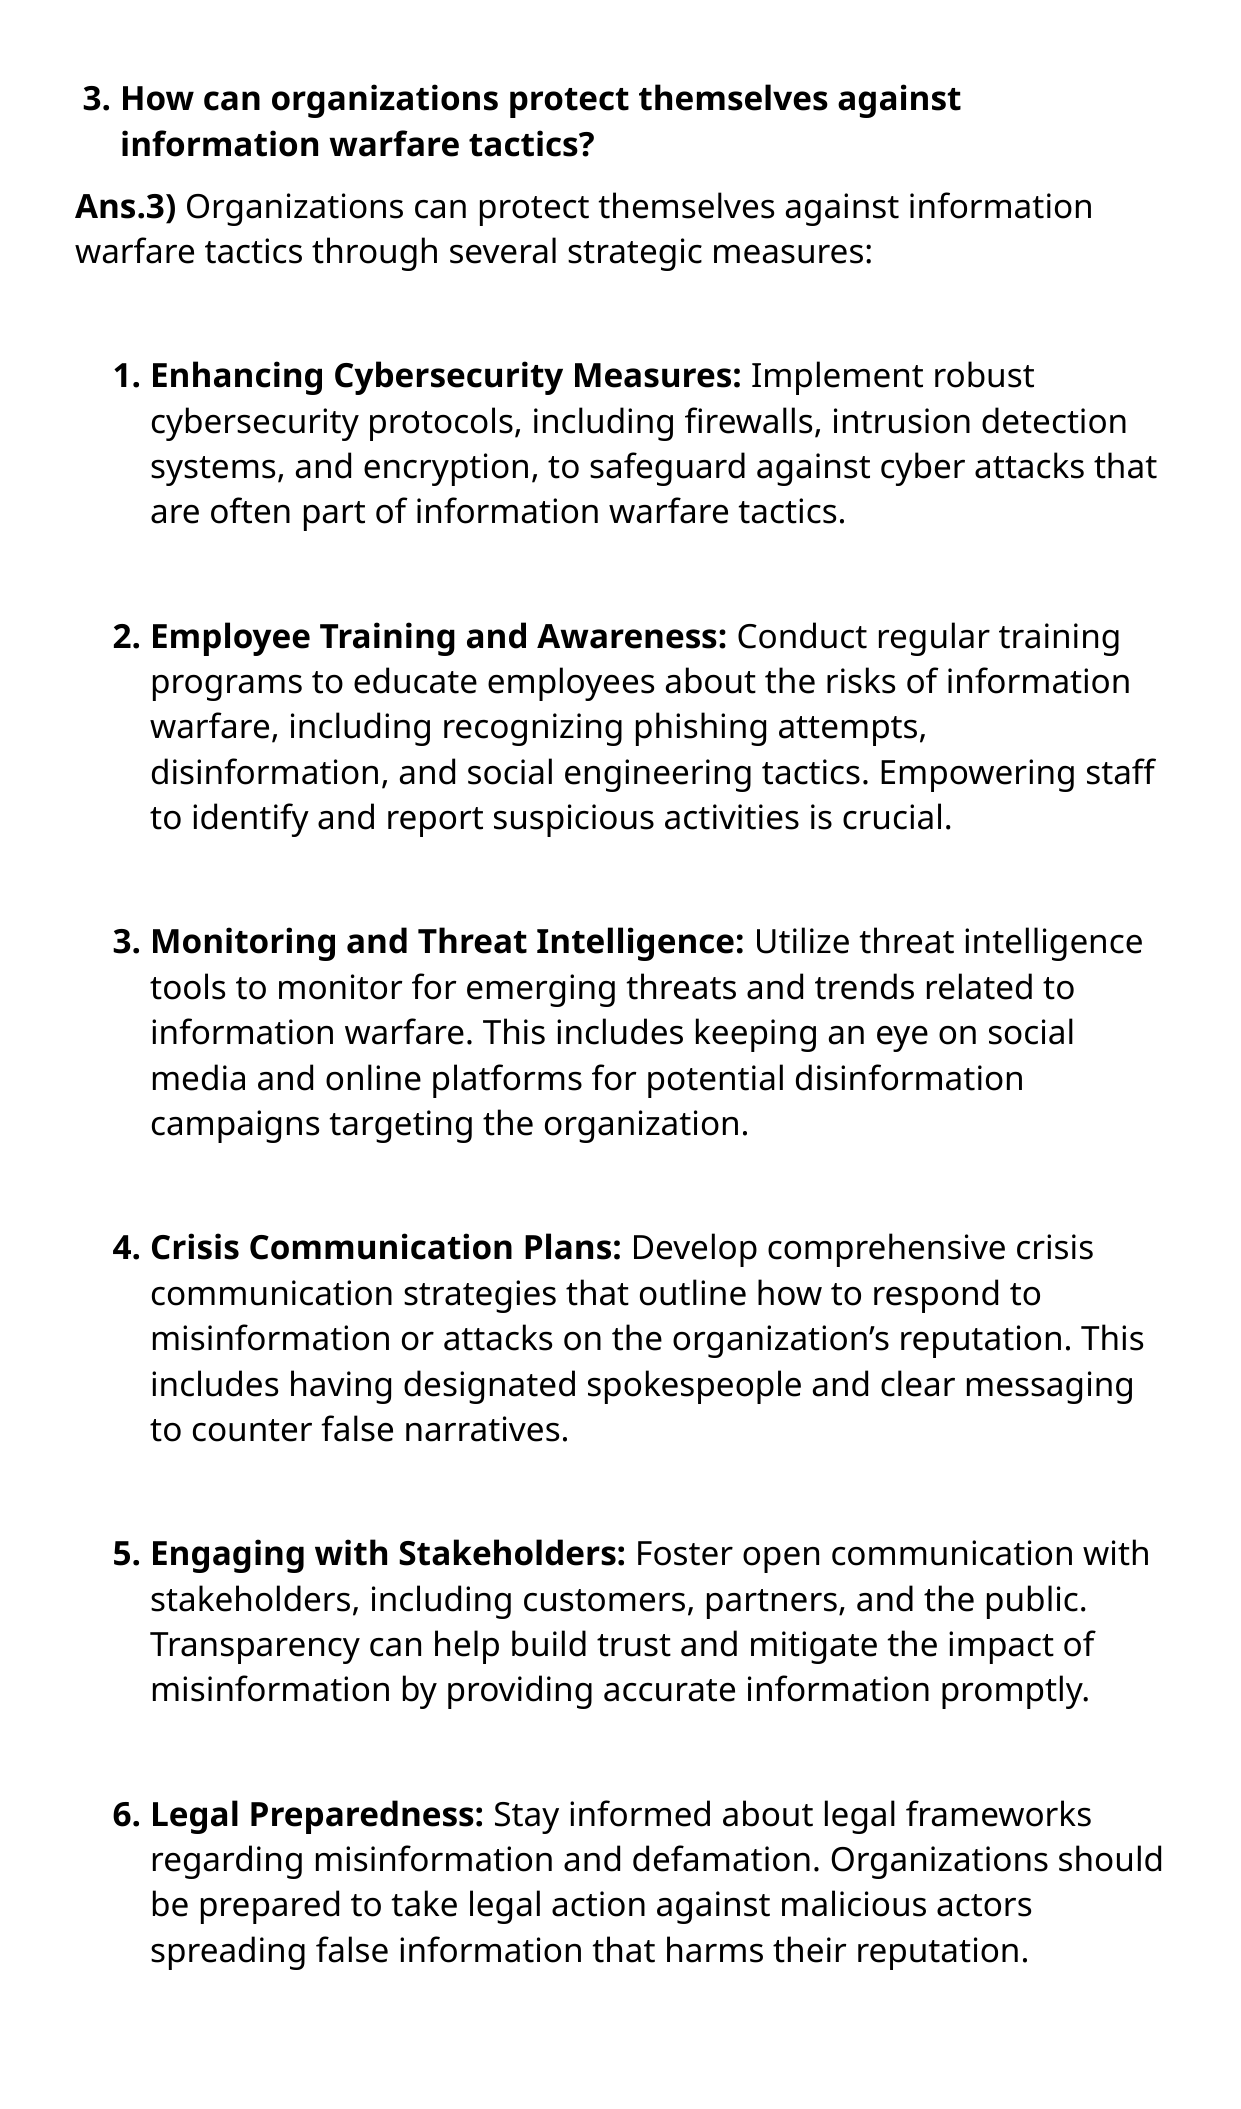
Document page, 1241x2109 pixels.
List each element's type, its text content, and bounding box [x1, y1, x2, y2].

list Employee Training and Awareness: Conduct regular training programs to educate employees about the risks of information warfare, including recognizing phishing attempts, disinformation, and social engineering tactics. Empowering staff to identify and report suspicious activities is crucial. [112, 612, 1165, 839]
text Ans.3) Organizations can protect themselves against information warfare tactics through several strategic measures: [75, 182, 1165, 273]
list Crisis Communication Plans: Develop comprehensive crisis communication strategies that outline how to respond to misinformation or attacks on the organization’s reputation. This includes having designated spokespeople and clear messaging to counter false narratives. [112, 1224, 1165, 1451]
list Enhancing Cybersecurity Measures: Implement robust cybersecurity protocols, including firewalls, intrusion detection systems, and encryption, to safeguard against cyber attacks that are often part of information warfare tactics. [112, 352, 1165, 534]
list Monitoring and Threat Intelligence: Utilize threat intelligence tools to monitor for emerging threats and trends related to information warfare. This includes keeping an eye on social media and online platforms for potential disinformation campaigns targeting the organization. [112, 918, 1165, 1145]
list Engaging with Stakeholders: Foster open communication with stakeholders, including customers, partners, and the public. Transparency can help build trust and mitigate the impact of misinformation by providing accurate information promptly. [112, 1530, 1165, 1712]
list How can organizations protect themselves against information warfare tactics? [82, 75, 1165, 166]
list Legal Preparedness: Stay informed about legal frameworks regarding misinformation and defamation. Organizations should be prepared to take legal action against malicious actors spreading false information that harms their reputation. [112, 1790, 1165, 1972]
